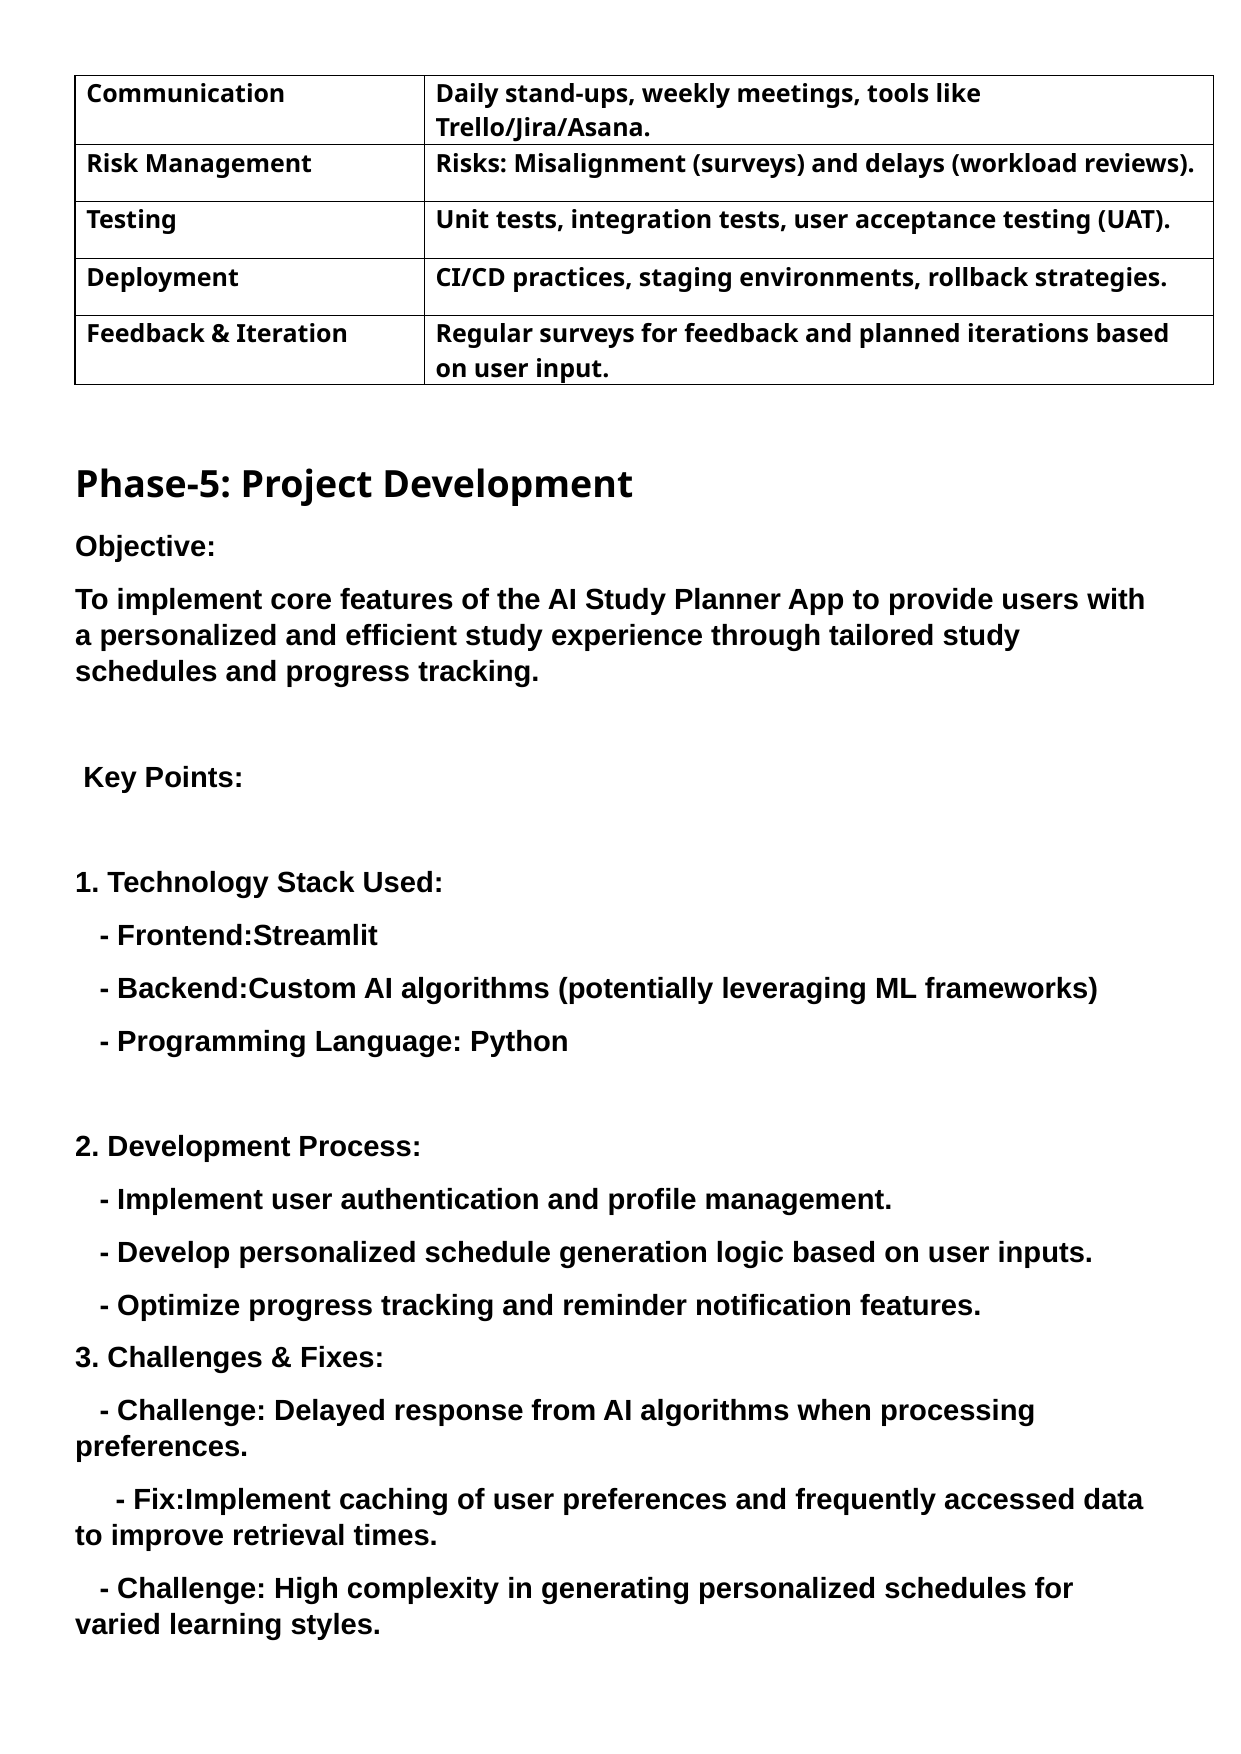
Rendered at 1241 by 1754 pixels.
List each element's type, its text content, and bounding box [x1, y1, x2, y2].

text - Challenge: High complexity in generating personalized schedules for varied learning styles. [75, 1571, 1165, 1641]
text - Frontend:Streamlit [75, 918, 1165, 952]
table_cell Risks: Misalignment (surveys) and delays (workload reviews). [425, 145, 1213, 201]
text 3. Challenges & Fixes: [75, 1341, 1165, 1374]
text Key Points: [75, 759, 1165, 793]
text - Challenge: Delayed response from AI algorithms when processing preferences. [75, 1393, 1165, 1463]
table_cell Deployment [76, 259, 424, 315]
table_cell Unit tests, integration tests, user acceptance testing (UAT). [425, 202, 1213, 258]
text Objective: [75, 529, 1165, 562]
table_cell Communication [76, 76, 424, 144]
text - Fix:Implement caching of user preferences and frequently accessed data to improve retrieval times. [75, 1482, 1165, 1552]
table_cell Feedback & Iteration [76, 316, 424, 384]
text 1. Technology Stack Used: [75, 865, 1165, 899]
text To implement core features of the AI Study Planner App to provide users with a personalized and efficient study experience through tailored study schedules and progress tracking. [75, 582, 1165, 687]
text - Develop personalized schedule generation logic based on user inputs. [75, 1235, 1165, 1268]
text Phase-5: Project Development [75, 457, 1165, 508]
table_cell Risk Management [76, 145, 424, 201]
text 2. Development Process: [75, 1129, 1165, 1163]
table_cell CI/CD practices, staging environments, rollback strategies. [425, 259, 1213, 315]
text - Implement user authentication and profile management. [75, 1182, 1165, 1216]
table_cell Daily stand-ups, weekly meetings, tools like Trello/Jira/Asana. [425, 76, 1213, 144]
text - Backend:Custom AI algorithms (potentially leveraging ML frameworks) [75, 971, 1165, 1004]
text - Programming Language: Python [75, 1024, 1165, 1057]
table_cell Regular surveys for feedback and planned iterations based on user input. [425, 316, 1213, 384]
text - Optimize progress tracking and reminder notification features. [75, 1288, 1165, 1321]
table_cell Testing [76, 202, 424, 258]
